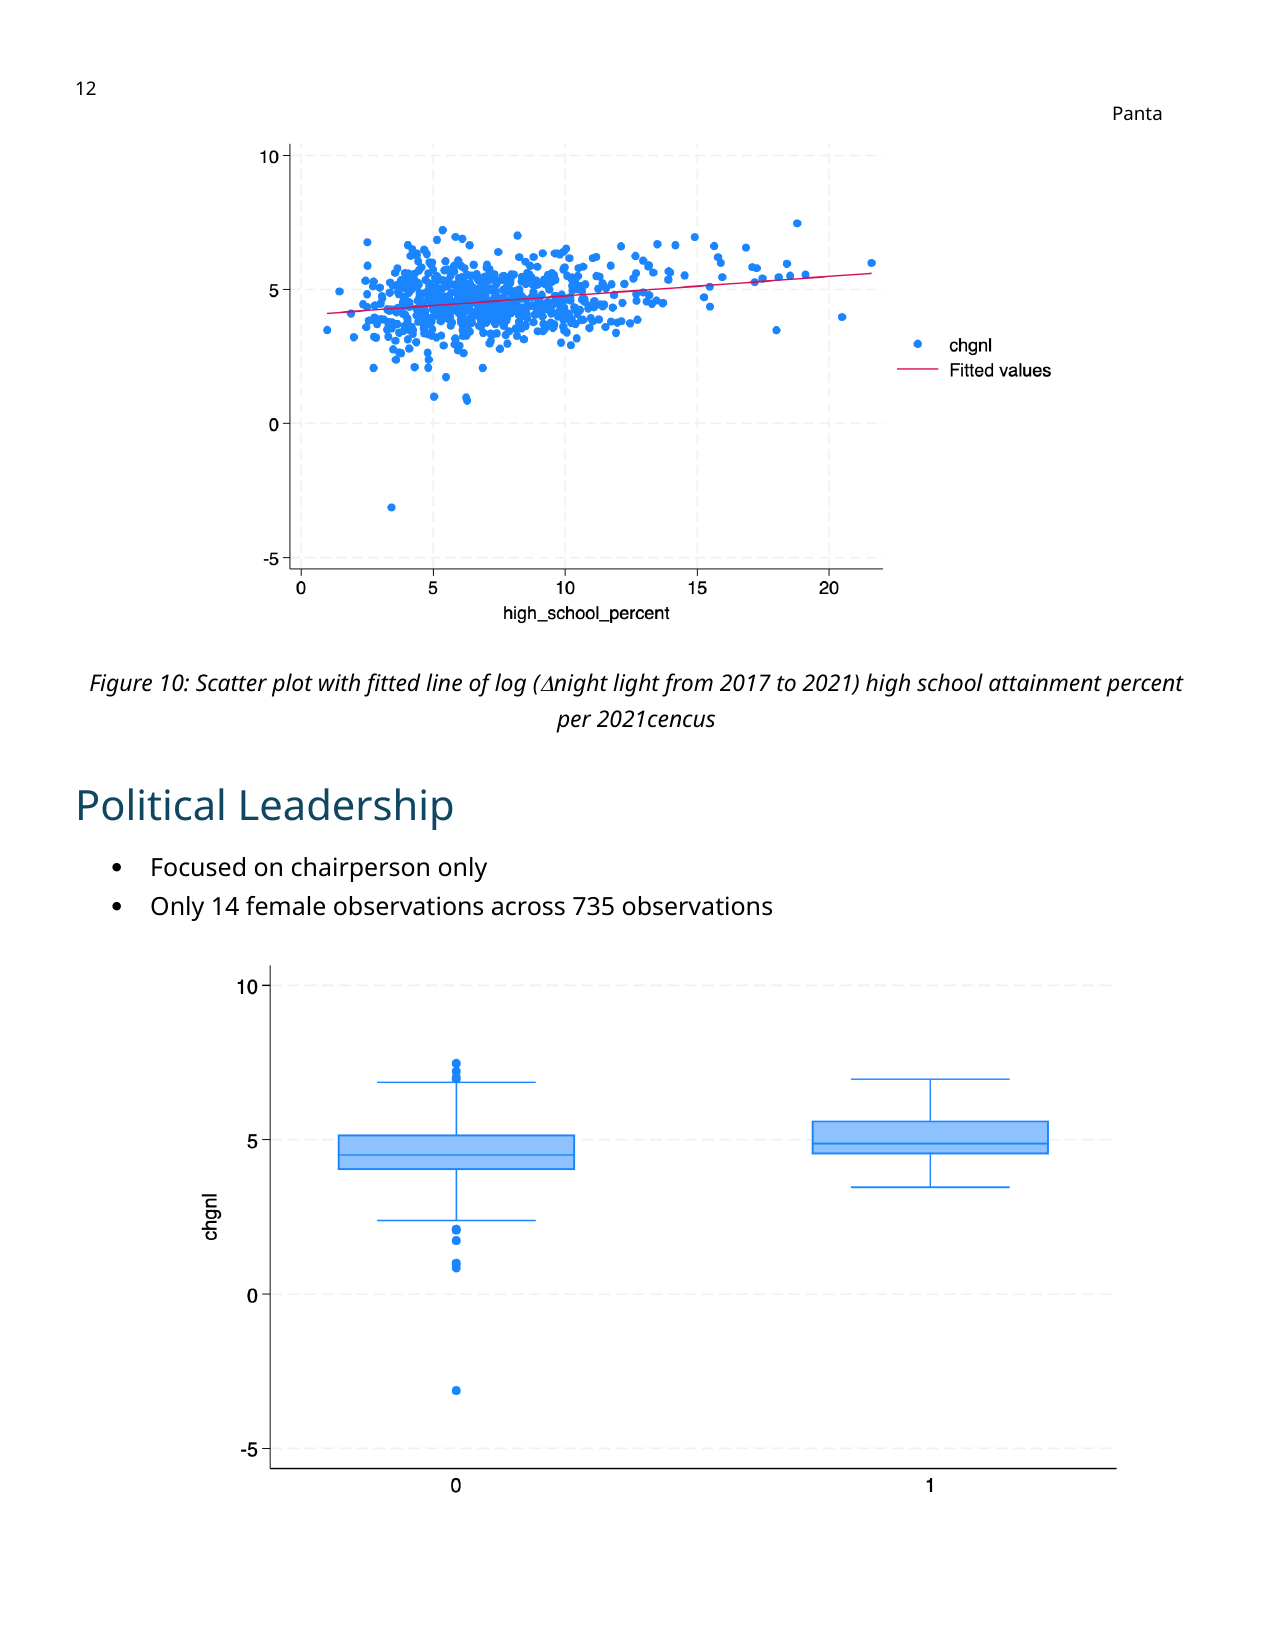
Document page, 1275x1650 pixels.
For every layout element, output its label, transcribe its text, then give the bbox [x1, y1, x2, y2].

list Focused on chairperson only [112, 849, 1200, 883]
picture [176, 944, 1137, 1521]
list Only 14 female observations across 735 observations [112, 889, 1200, 923]
picture [223, 126, 1089, 645]
text Figure 10: Scatter plot with fitted line of log (night light from 2017 to 2021) high school attainment percent per 2021cencus [75, 667, 1200, 734]
subtitle Political Leadership [75, 776, 1200, 833]
